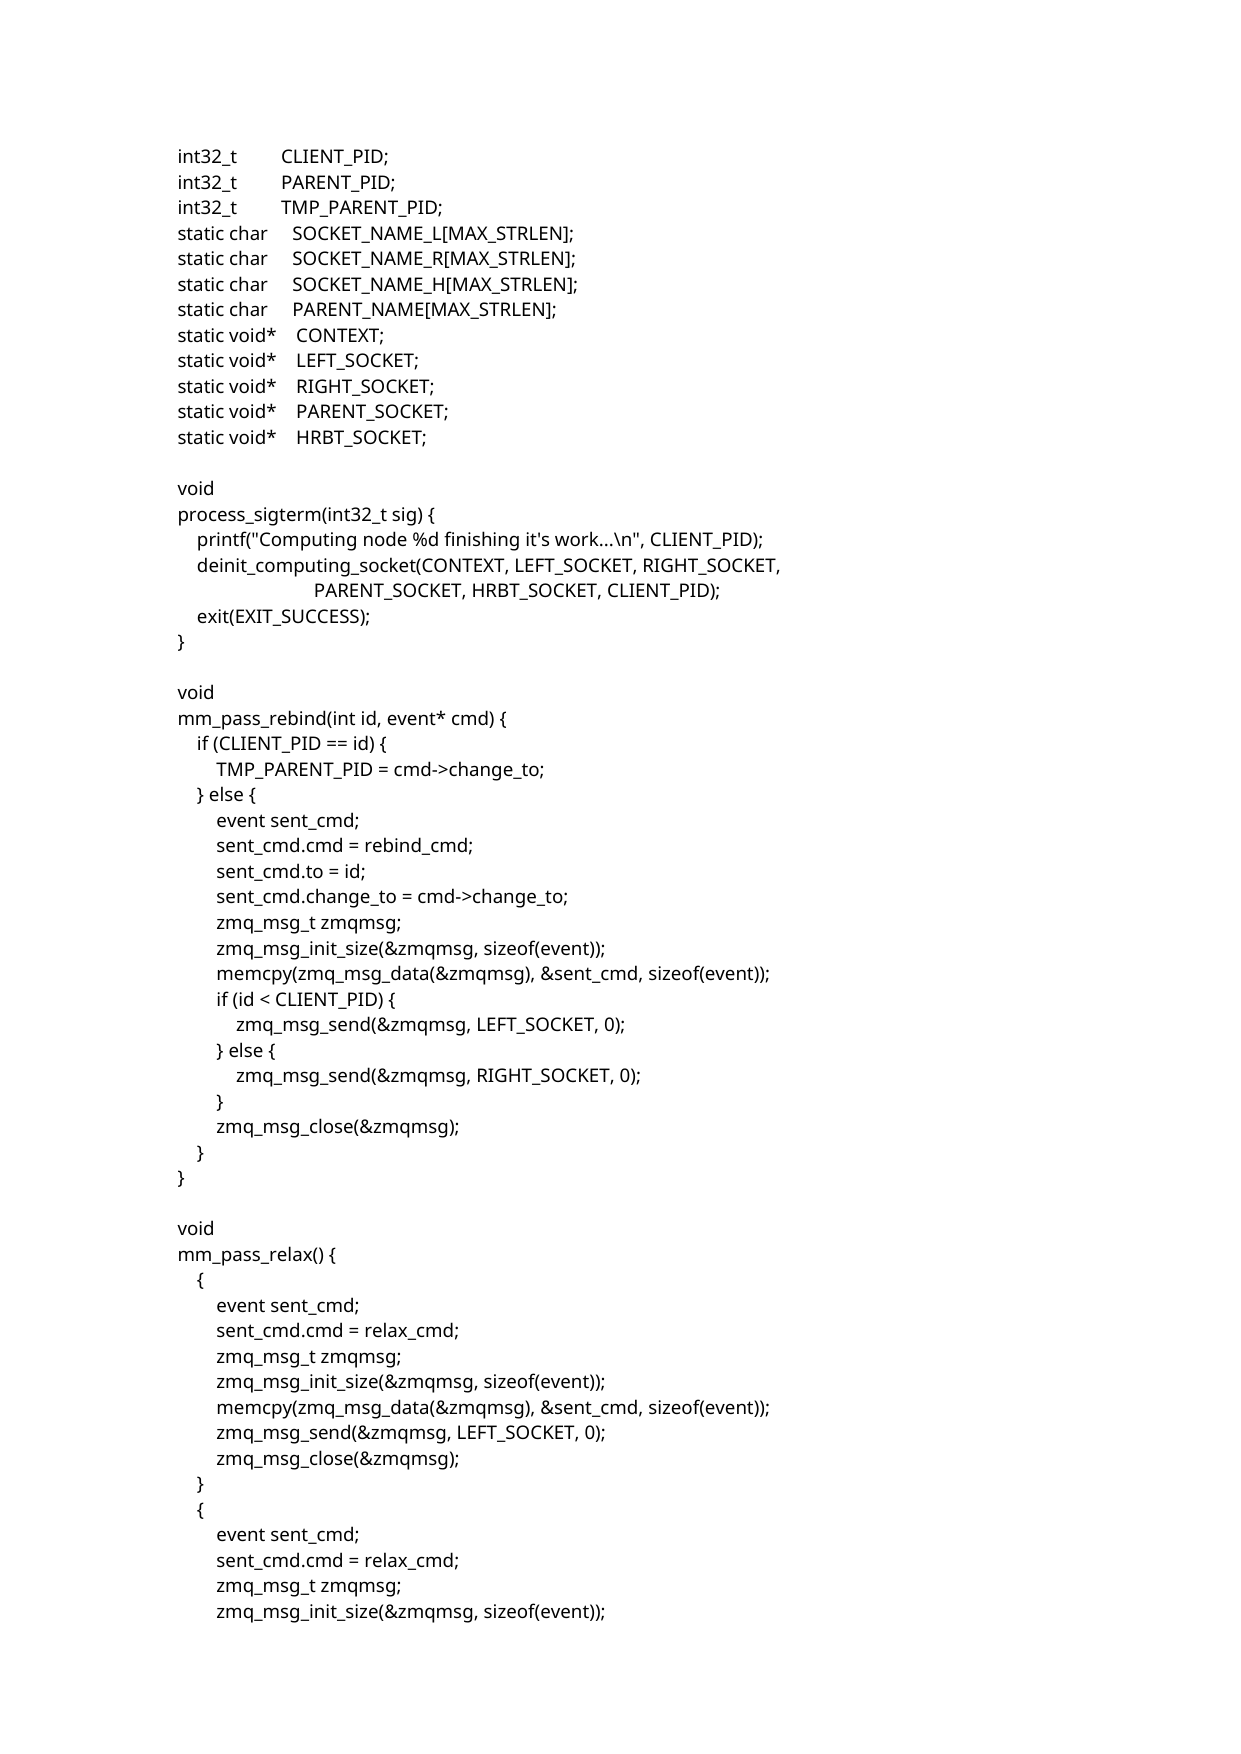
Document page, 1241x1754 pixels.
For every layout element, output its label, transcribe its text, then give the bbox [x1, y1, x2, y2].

text static void* CONTEXT; [177, 322, 1152, 348]
text { [177, 1496, 1152, 1522]
text printf("Computing node %d finishing it's work...\n", CLIENT_PID); [177, 526, 1152, 552]
text exit(EXIT_SUCCESS); [177, 603, 1152, 628]
text int32_t PARENT_PID; [177, 169, 1152, 195]
text zmq_msg_send(&zmqmsg, LEFT_SOCKET, 0); [177, 1420, 1152, 1445]
text } [177, 1139, 1152, 1164]
text static char SOCKET_NAME_L[MAX_STRLEN]; [177, 220, 1152, 246]
text int32_t TMP_PARENT_PID; [177, 195, 1152, 220]
text sent_cmd.cmd = relax_cmd; [177, 1318, 1152, 1343]
text zmq_msg_init_size(&zmqmsg, sizeof(event)); [177, 1598, 1152, 1624]
text static void* LEFT_SOCKET; [177, 348, 1152, 373]
text void [177, 679, 1152, 705]
text zmq_msg_send(&zmqmsg, RIGHT_SOCKET, 0); [177, 1062, 1152, 1088]
text mm_pass_relax() { [177, 1241, 1152, 1267]
text void [177, 475, 1152, 501]
text } [177, 1088, 1152, 1113]
text process_sigterm(int32_t sig) { [177, 501, 1152, 526]
text static void* PARENT_SOCKET; [177, 399, 1152, 424]
text zmq_msg_t zmqmsg; [177, 909, 1152, 935]
text static char SOCKET_NAME_H[MAX_STRLEN]; [177, 271, 1152, 297]
text event sent_cmd; [177, 1292, 1152, 1318]
text void [177, 1216, 1152, 1241]
text sent_cmd.cmd = rebind_cmd; [177, 833, 1152, 858]
text event sent_cmd; [177, 807, 1152, 833]
text sent_cmd.to = id; [177, 858, 1152, 884]
text memcpy(zmq_msg_data(&zmqmsg), &sent_cmd, sizeof(event)); [177, 960, 1152, 986]
text zmq_msg_init_size(&zmqmsg, sizeof(event)); [177, 1369, 1152, 1394]
text TMP_PARENT_PID = cmd->change_to; [177, 756, 1152, 782]
text zmq_msg_close(&zmqmsg); [177, 1445, 1152, 1471]
text if (CLIENT_PID == id) { [177, 731, 1152, 756]
text { [177, 1267, 1152, 1292]
text static void* RIGHT_SOCKET; [177, 373, 1152, 399]
text zmq_msg_close(&zmqmsg); [177, 1113, 1152, 1139]
text zmq_msg_send(&zmqmsg, LEFT_SOCKET, 0); [177, 1011, 1152, 1037]
text } else { [177, 782, 1152, 807]
text } [177, 628, 1152, 654]
text memcpy(zmq_msg_data(&zmqmsg), &sent_cmd, sizeof(event)); [177, 1394, 1152, 1420]
text static char SOCKET_NAME_R[MAX_STRLEN]; [177, 246, 1152, 271]
text PARENT_SOCKET, HRBT_SOCKET, CLIENT_PID); [177, 577, 1152, 603]
text static char PARENT_NAME[MAX_STRLEN]; [177, 297, 1152, 322]
text event sent_cmd; [177, 1522, 1152, 1547]
text int32_t CLIENT_PID; [177, 144, 1152, 169]
text mm_pass_rebind(int id, event* cmd) { [177, 705, 1152, 731]
text sent_cmd.change_to = cmd->change_to; [177, 884, 1152, 909]
text } [177, 1164, 1152, 1190]
text deinit_computing_socket(CONTEXT, LEFT_SOCKET, RIGHT_SOCKET, [177, 552, 1152, 577]
text } [177, 1471, 1152, 1496]
text if (id < CLIENT_PID) { [177, 986, 1152, 1011]
text zmq_msg_t zmqmsg; [177, 1573, 1152, 1598]
text } else { [177, 1037, 1152, 1062]
text static void* HRBT_SOCKET; [177, 424, 1152, 450]
text sent_cmd.cmd = relax_cmd; [177, 1547, 1152, 1573]
text zmq_msg_t zmqmsg; [177, 1343, 1152, 1369]
text zmq_msg_init_size(&zmqmsg, sizeof(event)); [177, 935, 1152, 960]
